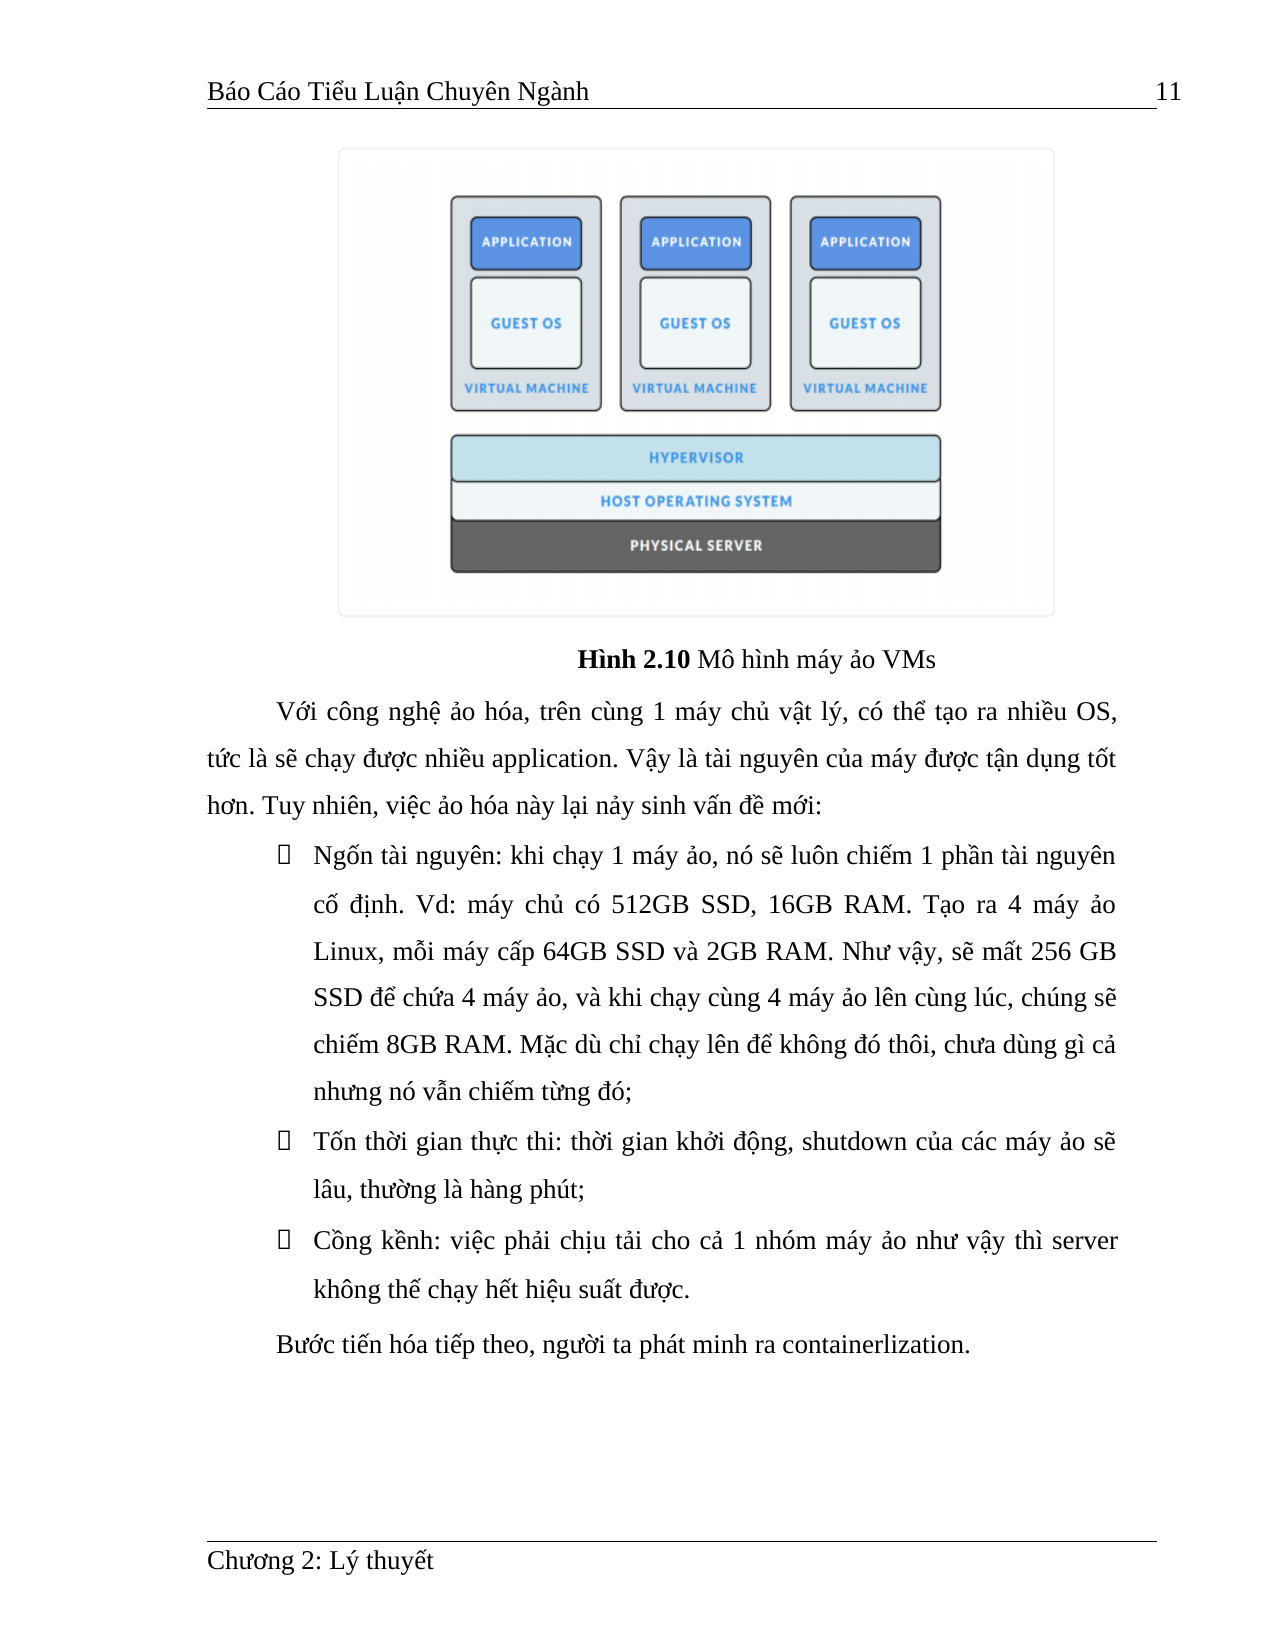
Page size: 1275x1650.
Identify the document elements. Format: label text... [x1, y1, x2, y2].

text Hình 2.10 Mô hình máy ảo VMs [282, 643, 1157, 675]
list Cồng kềnh: việc phải chịu tải cho cả 1 nhóm máy ảo như vậy thì server không thế chạy hết hiệu suất được. [276, 1220, 1118, 1304]
text Với công nghệ ảo hóa, trên cùng 1 máy chủ vật lý, có thể tạo ra nhiều OS, tức là sẽ chạy được nhiều application. Vậy là tài nguyên của máy được tận dụng tốt hơn. Tuy nhiên, việc ảo hóa này lại nảy sinh vấn đề mới: [207, 696, 1118, 820]
text Bước tiến hóa tiếp theo, người ta phát minh ra containerlization. [207, 1328, 1157, 1360]
picture [338, 147, 1056, 618]
list Tốn thời gian thực thi: thời gian khởi động, shutdown của các máy ảo sẽ lâu, thường là hàng phút; [276, 1121, 1117, 1205]
list Ngốn tài nguyên: khi chạy 1 máy ảo, nó sẽ luôn chiếm 1 phần tài nguyên cố định. Vd: máy chủ có 512GB SSD, 16GB RAM. Tạo ra 4 máy ảo Linux, mỗi máy cấp 64GB SSD và 2GB RAM. Như vậy, sẽ mất 256 GB SSD để chứa 4 máy ảo, và khi chạy cùng 4 máy ảo lên cùng lúc, chúng sẽ chiếm 8GB RAM. Mặc dù chỉ chạy lên để không đó thôi, chưa dùng gì cả nhưng nó vẫn chiếm từng đó; [276, 836, 1118, 1106]
